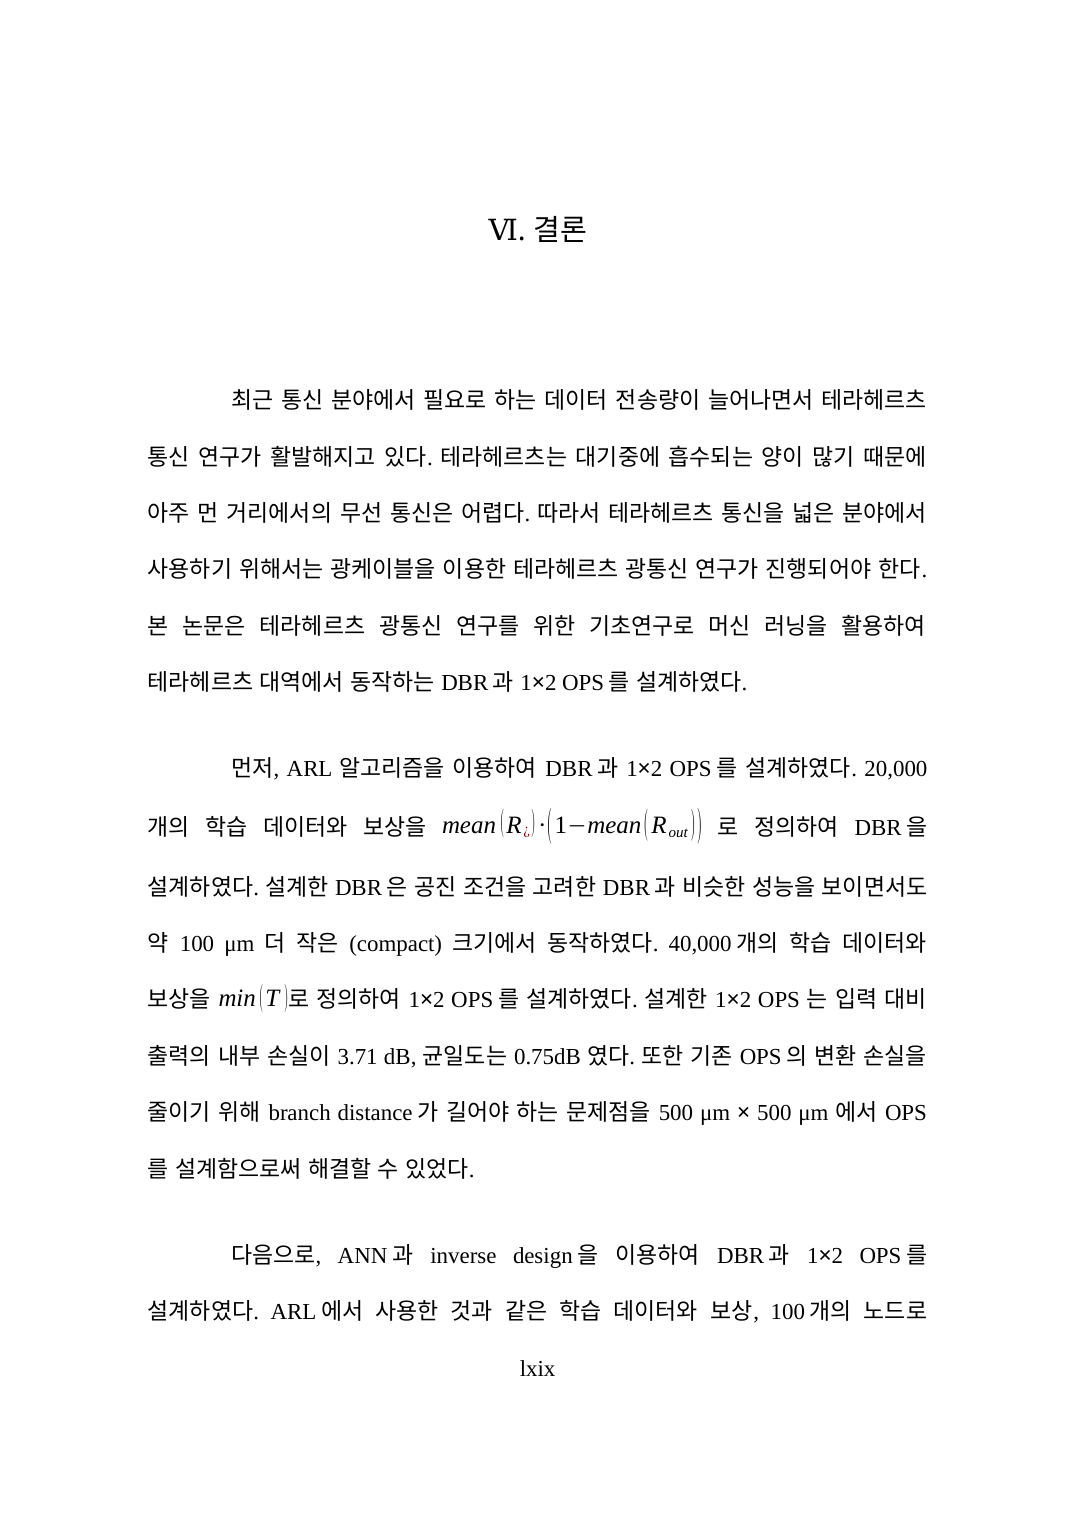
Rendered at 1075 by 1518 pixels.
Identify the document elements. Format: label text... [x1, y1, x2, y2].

text 먼저, ARL 알고리즘을 이용하여 DBR과 1×2 OPS를 설계하였다. 20,000개의 학습 데이터와 보상을 로 정의하여 DBR을 설계하였다. 설계한 DBR은 공진 조건을 고려한 DBR과 비슷한 성능을 보이면서도 약 100 μm 더 작은 (compact) 크기에서 동작하였다. 40,000개의 학습 데이터와 보상을 로 정의하여 1×2 OPS를 설계하였다. 설계한 1×2 OPS 는 입력 대비 출력의 내부 손실이 3.71 dB, 균일도는 0.75dB 였다. 또한 기존 OPS의 변환 손실을 줄이기 위해 branch distance가 길어야 하는 문제점을 500 μm × 500 μm 에서 OPS를 설계함으로써 해결할 수 있었다. [148, 750, 927, 1184]
text 최근 통신 분야에서 필요로 하는 데이터 전송량이 늘어나면서 테라헤르츠 통신 연구가 활발해지고 있다. 테라헤르츠는 대기중에 흡수되는 양이 많기 때문에 아주 먼 거리에서의 무선 통신은 어렵다. 따라서 테라헤르츠 통신을 넓은 분야에서 사용하기 위해서는 광케이블을 이용한 테라헤르츠 광통신 연구가 진행되어야 한다. 본 논문은 테라헤르츠 광통신 연구를 위한 기초연구로 머신 러닝을 활용하여 테라헤르츠 대역에서 동작하는 DBR과 1×2 OPS를 설계하였다. [148, 382, 927, 697]
text Ⅵ. 결론 [148, 207, 927, 249]
